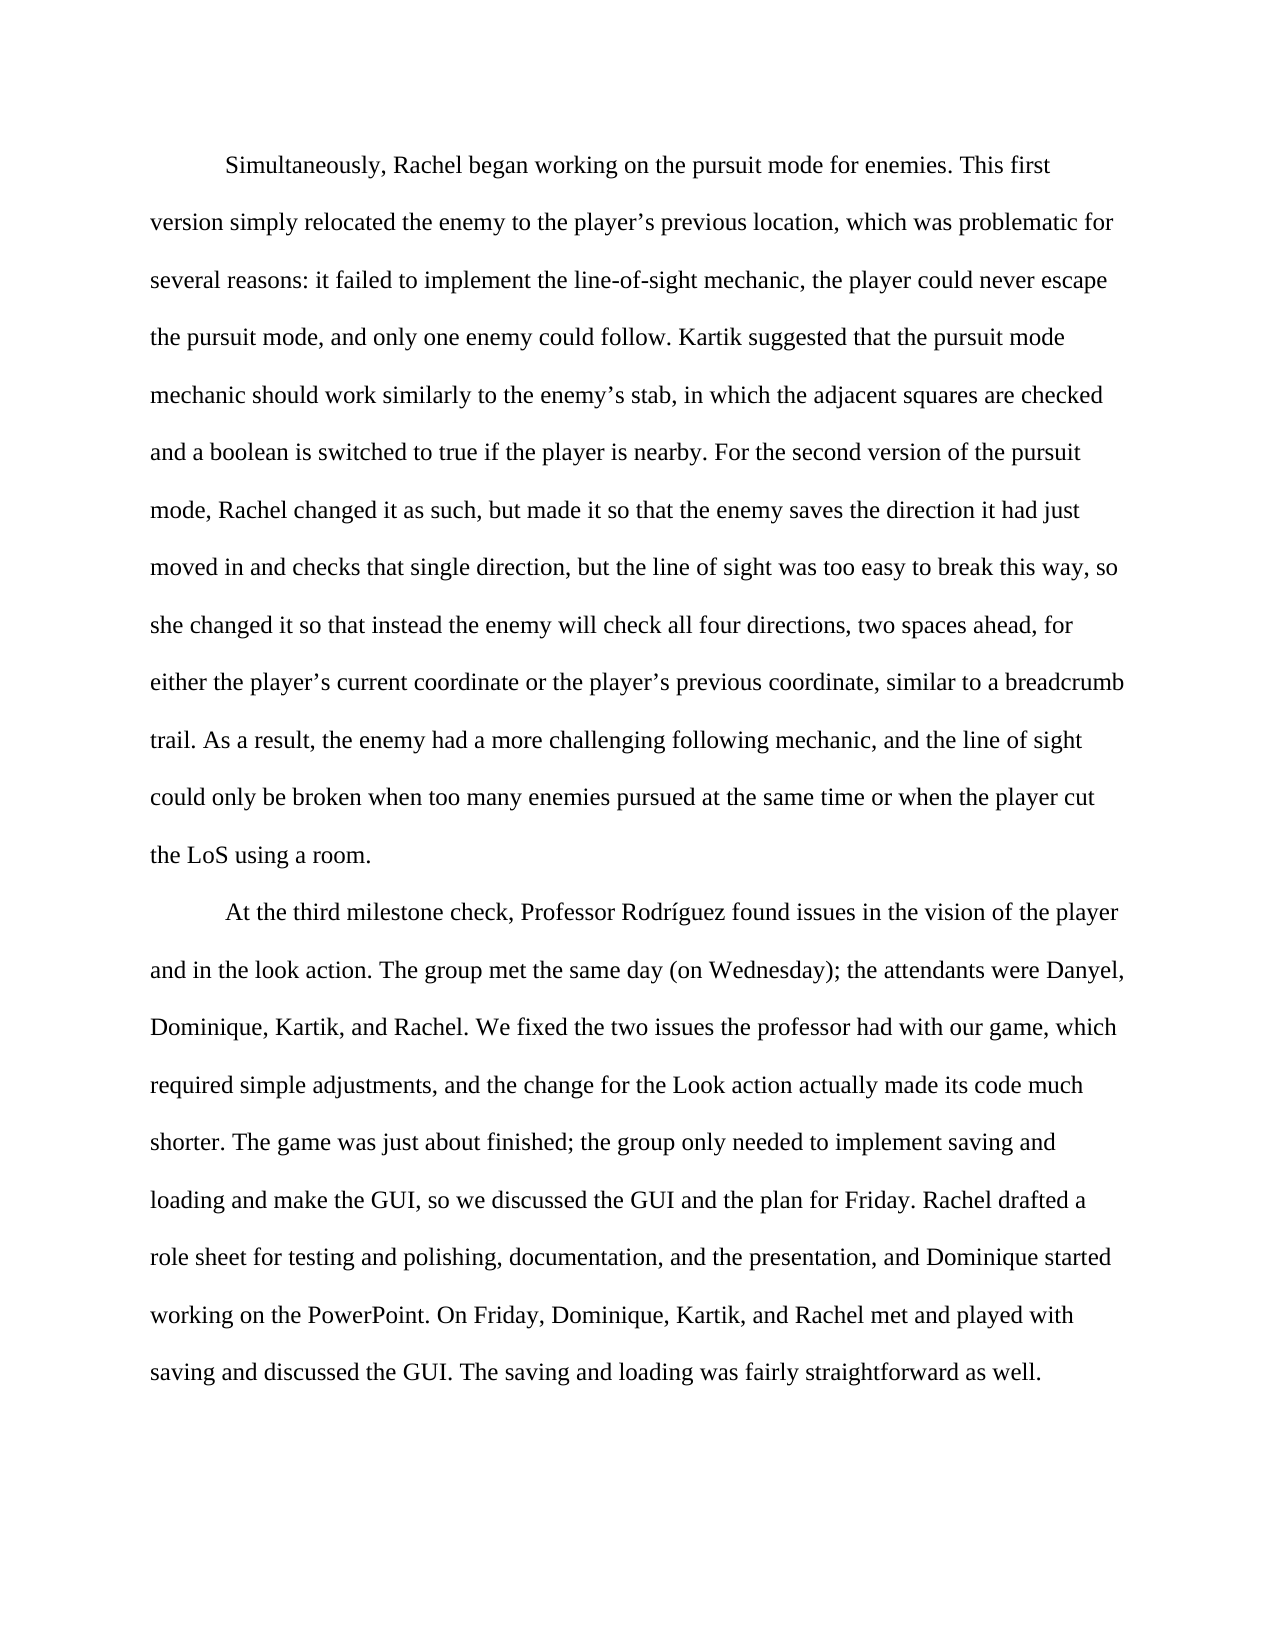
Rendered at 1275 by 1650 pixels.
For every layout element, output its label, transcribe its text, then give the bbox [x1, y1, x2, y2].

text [150, 897, 1125, 1386]
text Simultaneously, Rachel began working on the pursuit mode for enemies. This first version simply relocated the enemy to the player’s previous location, which was problematic for several reasons: it failed to implement the line-of-sight mechanic, the player could never escape the pursuit mode, and only one enemy could follow. Kartik suggested that the pursuit mode mechanic should work similarly to the enemy’s stab, in which the adjacent squares are checked and a boolean is switched to true if the player is nearby. For the second version of the pursuit mode, Rachel changed it as such, but made it so that the enemy saves the direction it had just moved in and checks that single direction, but the line of sight was too easy to break this way, so she changed it so that instead the enemy will check all four directions, two spaces ahead, for either the player’s current coordinate or the player’s previous coordinate, similar to a breadcrumb trail. As a result, the enemy had a more challenging following mechanic, and the line of sight could only be broken when too many enemies pursued at the same time or when the player cut the LoS using a room. [150, 150, 1125, 869]
